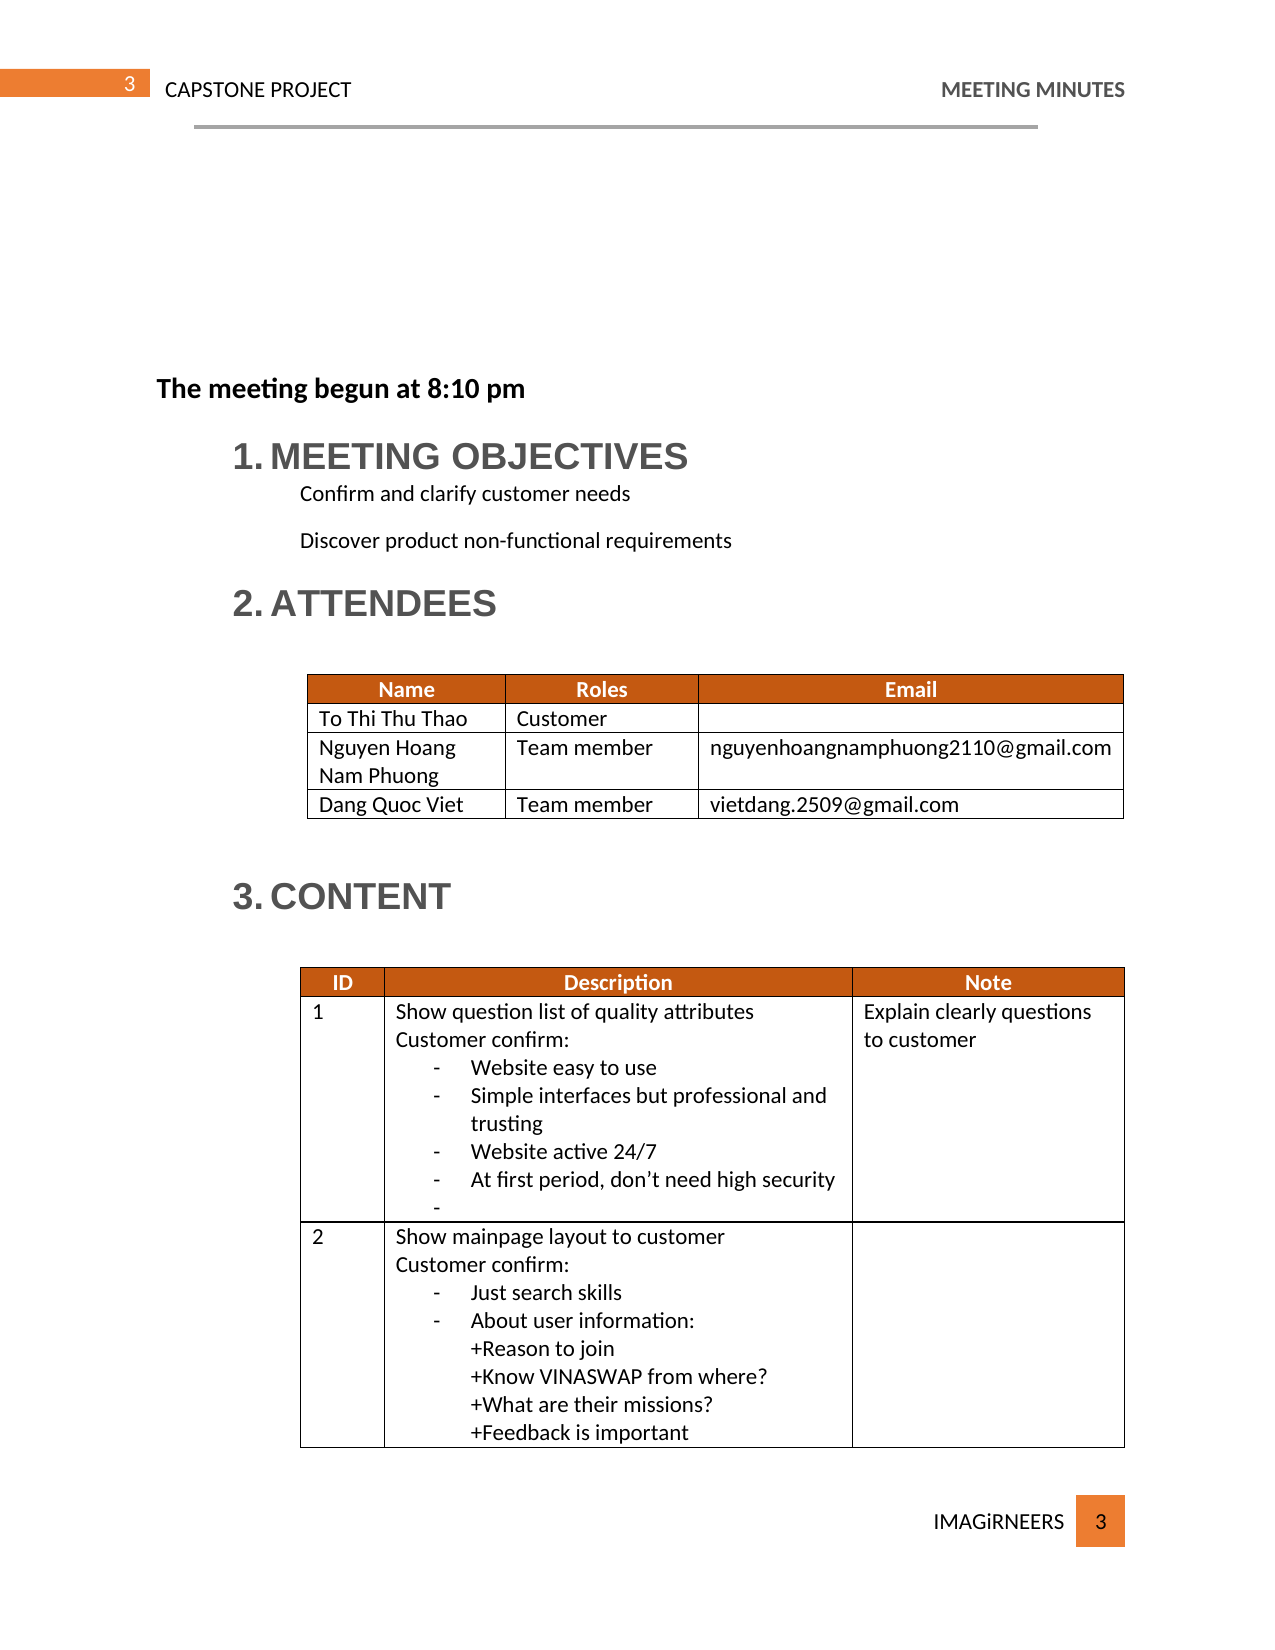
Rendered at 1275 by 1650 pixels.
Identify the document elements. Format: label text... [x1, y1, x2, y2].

table_header Roles [506, 675, 698, 703]
table_cell Nguyen Hoang Nam Phuong [308, 733, 505, 789]
table_cell [699, 704, 1123, 732]
table_header Note [853, 968, 1124, 996]
table_cell Show question list of quality attributes Customer confirm: Website easy to use Simple interfaces but professional and trusting Website active 24/7 At first period, don’t need high security [385, 997, 852, 1221]
subtitle CONTENT [232, 874, 1125, 918]
table_header Description [385, 968, 852, 996]
table_cell Customer [506, 704, 698, 732]
table_cell nguyenhoangnamphuong2110@gmail.com [699, 733, 1123, 789]
table_header Email [699, 675, 1123, 703]
table_cell Explain clearly questions to customer [853, 997, 1124, 1221]
table_cell Team member [506, 790, 698, 818]
text The meeting begun at 8:10 pm [150, 370, 1125, 406]
subtitle MEETING OBJECTIVES [232, 434, 1125, 477]
table_cell vietdang.2509@gmail.com [699, 790, 1123, 818]
text Confirm and clarify customer needs [225, 479, 1125, 507]
table_header ID [301, 968, 384, 996]
table_cell To Thi Thu Thao [308, 704, 505, 732]
table_cell Dang Quoc Viet [308, 790, 505, 818]
subtitle ATTENDEES [232, 582, 1125, 625]
table_cell [853, 1223, 1124, 1447]
table_cell 1 [301, 997, 384, 1221]
table_cell Team member [506, 733, 698, 789]
text Discover product non-functional requirements [225, 526, 1125, 554]
table_header Name [308, 675, 505, 703]
table_cell 2 [301, 1223, 384, 1447]
table_cell Show mainpage layout to customer Customer confirm: Just search skills About user information: +Reason to join +Know VINASWAP from where? +What are their missions? +Feedback is important [385, 1223, 852, 1447]
